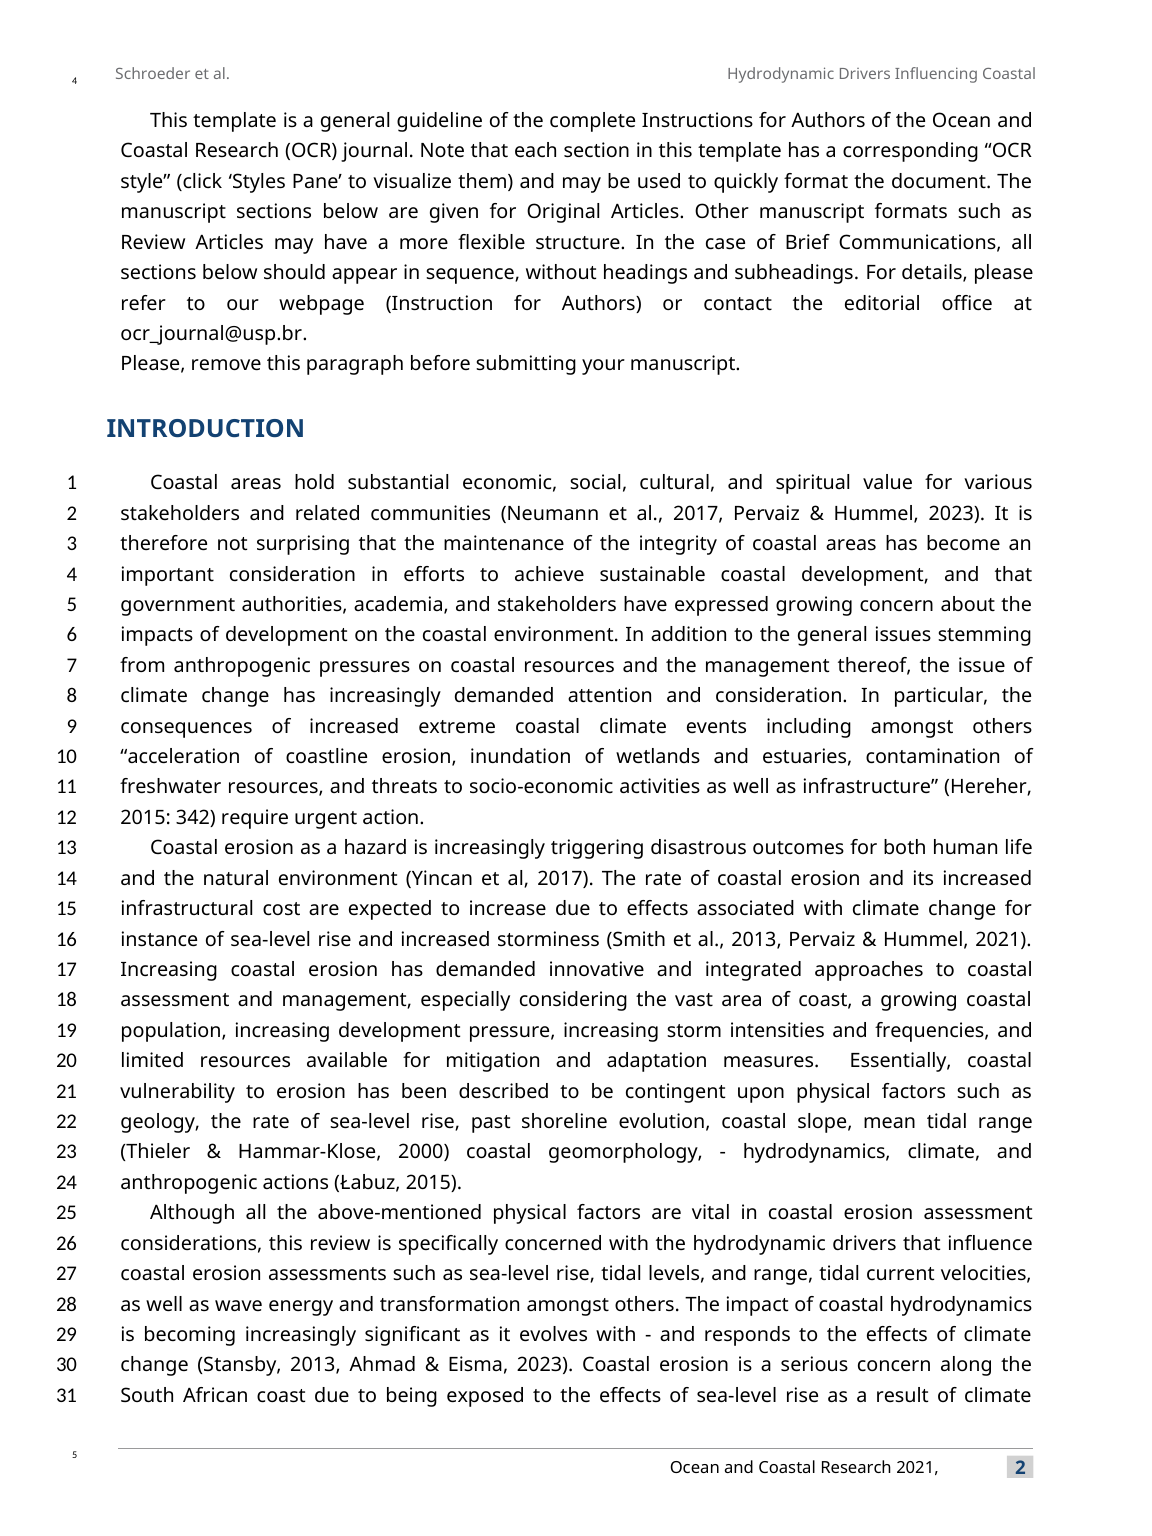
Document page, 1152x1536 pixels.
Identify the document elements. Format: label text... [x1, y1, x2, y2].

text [120, 1199, 1034, 1408]
text Coastal areas hold substantial economic, social, cultural, and spiritual value for various stakeholders and related communities (Neumann et al., 2017, Pervaiz & Hummel, 2023). It is therefore not surprising that the maintenance of the integrity of coastal areas has become an important consideration in efforts to achieve sustainable coastal development, and that government authorities, academia, and stakeholders have expressed growing concern about the impacts of development on the coastal environment. In addition to the general issues stemming from anthropogenic pressures on coastal resources and the management thereof, the issue of climate change has increasingly demanded attention and consideration. In particular, the consequences of increased extreme coastal climate events including amongst others “acceleration of coastline erosion, inundation of wetlands and estuaries, contamination of freshwater resources, and threats to socio-economic activities as well as infrastructure” (Hereher, 2015: 342) require urgent action. [120, 469, 1034, 830]
text Coastal erosion as a hazard is increasingly triggering disastrous outcomes for both human life and the natural environment (Yincan et al, 2017). The rate of coastal erosion and its increased infrastructural cost are expected to increase due to effects associated with climate change for instance of sea-level rise and increased storminess (Smith et al., 2013, Pervaiz & Hummel, 2021). Increasing coastal erosion has demanded innovative and integrated approaches to coastal assessment and management, especially considering the vast area of coast, a growing coastal population, increasing development pressure, increasing storm intensities and frequencies, and limited resources available for mitigation and adaptation measures. Essentially, coastal vulnerability to erosion has been described to be contingent upon physical factors such as geology, the rate of sea-level rise, past shoreline evolution, coastal slope, mean tidal range (Thieler & Hammar-Klose, 2000) coastal geomorphology, - hydrodynamics, climate, and anthropogenic actions (Łabuz, 2015). [120, 834, 1034, 1195]
subtitle INTRODUCTION [106, 410, 1045, 444]
text This template is a general guideline of the complete Instructions for Authors of the Ocean and Coastal Research (OCR) journal. Note that each section in this template has a corresponding “OCR style” (click ‘Styles Pane’ to visualize them) and may be used to quickly format the document. The manuscript sections below are given for Original Articles. Other manuscript formats such as Review Articles may have a more flexible structure. In the case of Brief Communications, all sections below should appear in sequence, without headings and subheadings. For details, please refer to our webpage (Instruction for Authors) or contact the editorial office at ocr_journal@usp.br. Please, remove this paragraph before submitting your manuscript. [120, 106, 1034, 377]
